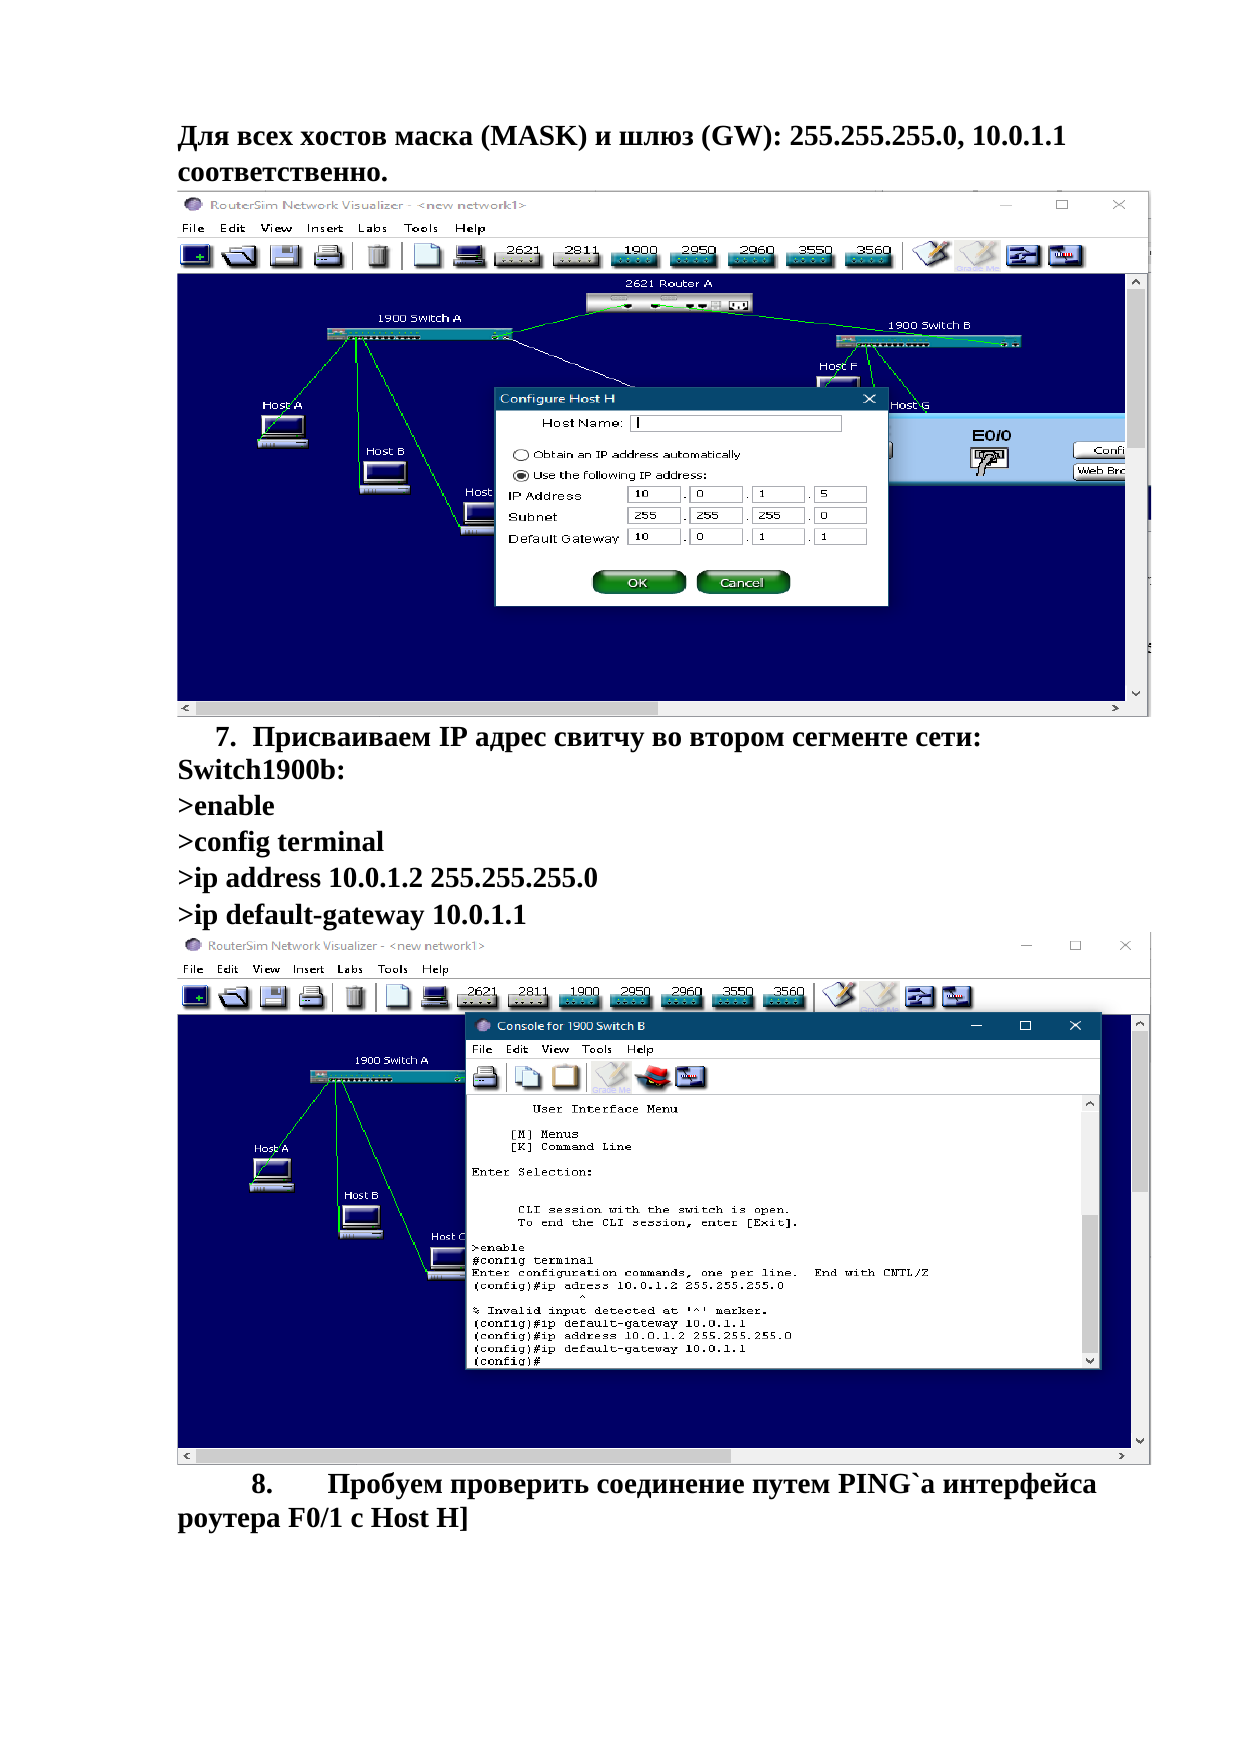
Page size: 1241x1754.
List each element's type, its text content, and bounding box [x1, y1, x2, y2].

list Пробуем проверить соединение путем PING`а интерфейса роутера F0/1 с Host H] [177, 1466, 1152, 1533]
picture [177, 190, 1152, 717]
text >enable [177, 788, 1152, 822]
text >ip address 10.0.1.2 255.255.255.0 [177, 861, 1152, 894]
text >config terminal [177, 824, 1152, 858]
picture [177, 932, 1152, 1465]
text >ip default-gateway 10.0.1.1 [177, 897, 1152, 930]
text Для всех хостов маска (MASK) и шлюз (GW): 255.255.255.0, 10.0.1.1 соответственно. [177, 118, 1152, 188]
text Switch1900b: [177, 752, 1152, 786]
list Присваиваем IP адрес свитчу во втором сегменте сети: [215, 719, 1152, 752]
